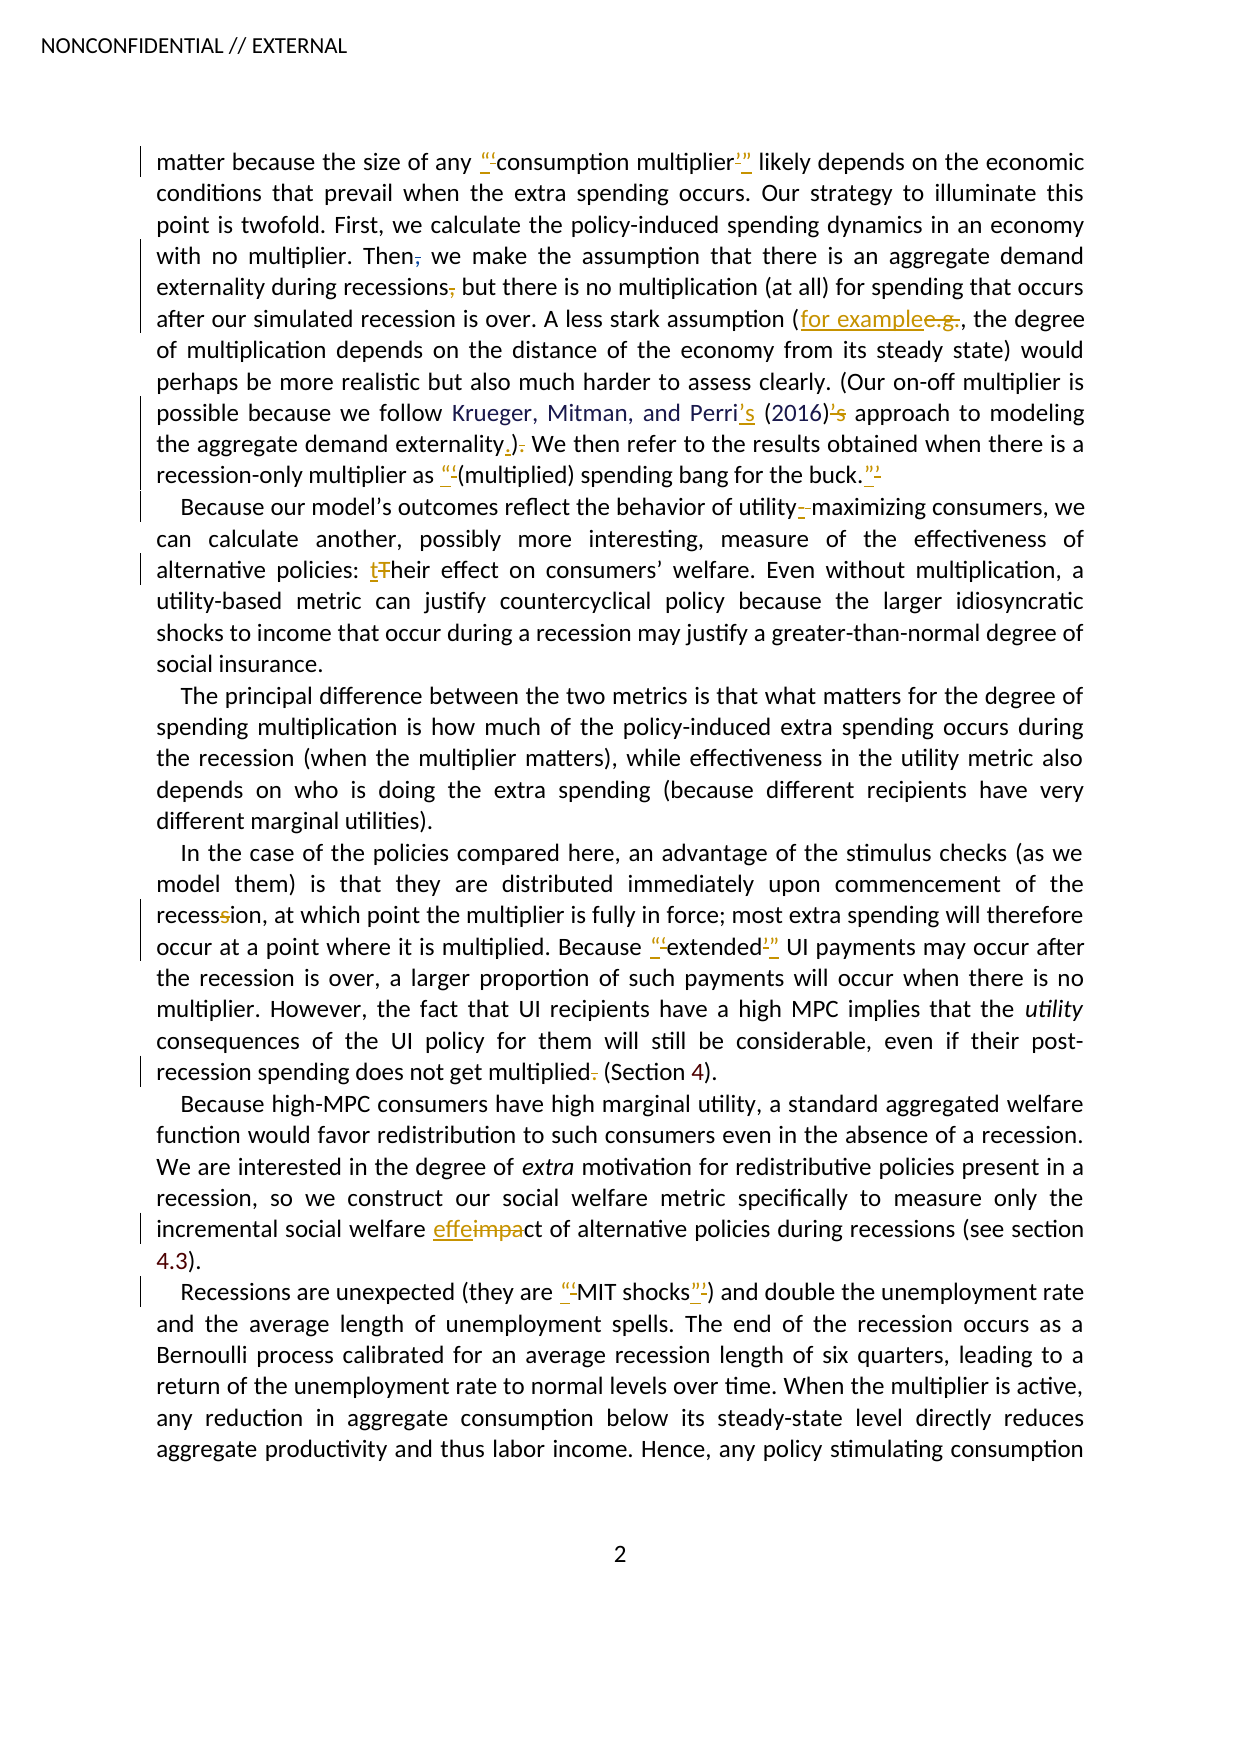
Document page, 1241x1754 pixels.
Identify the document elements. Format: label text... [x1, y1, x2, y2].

text Because our model’s outcomes reflect the behavior of utilitymaximizing consumers, we can calculate another, possibly more interesting, measure of the effectiveness of alternative policies: heir effect on consumers’ welfare. Even without multiplication, a utility-based metric can justify countercyclical policy because the larger idiosyncratic shocks to income that occur during a recession may justify a greater-than-normal degree of social insurance. [156, 491, 1085, 679]
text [156, 1276, 1085, 1464]
text The principal difference between the two metrics is that what matters for the degree of spending multiplication is how much of the policy-induced extra spending occurs during the recession (when the multiplier matters), while effectiveness in the utility metric also depends on who is doing the extra spending (because different recipients have very different marginal utilities). [156, 680, 1085, 836]
text Because high-MPC consumers have high marginal utility, a standard aggregated welfare function would favor redistribution to such consumers even in the absence of a recession. We are interested in the degree of extra motivation for redistributive policies present in a recession, so we construct our social welfare metric specifically to measure only the incremental social welfare ct of alternative policies during recessions (see section 4.3). [156, 1088, 1085, 1275]
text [156, 146, 1085, 490]
text In the case of the policies compared here, an advantage of the stimulus checks (as we model them) is that they are distributed immediately upon commencement of the recession, at which point the multiplier is fully in force; most extra spending will therefore occur at a point where it is multiplied. Because extended UI payments may occur after the recession is over, a larger proportion of such payments will occur when there is no multiplier. However, the fact that UI recipients have a high MPC implies that the utility consequences of the UI policy for them will still be considerable, even if their post-recession spending does not get multiplied (Section 4). [156, 837, 1085, 1087]
